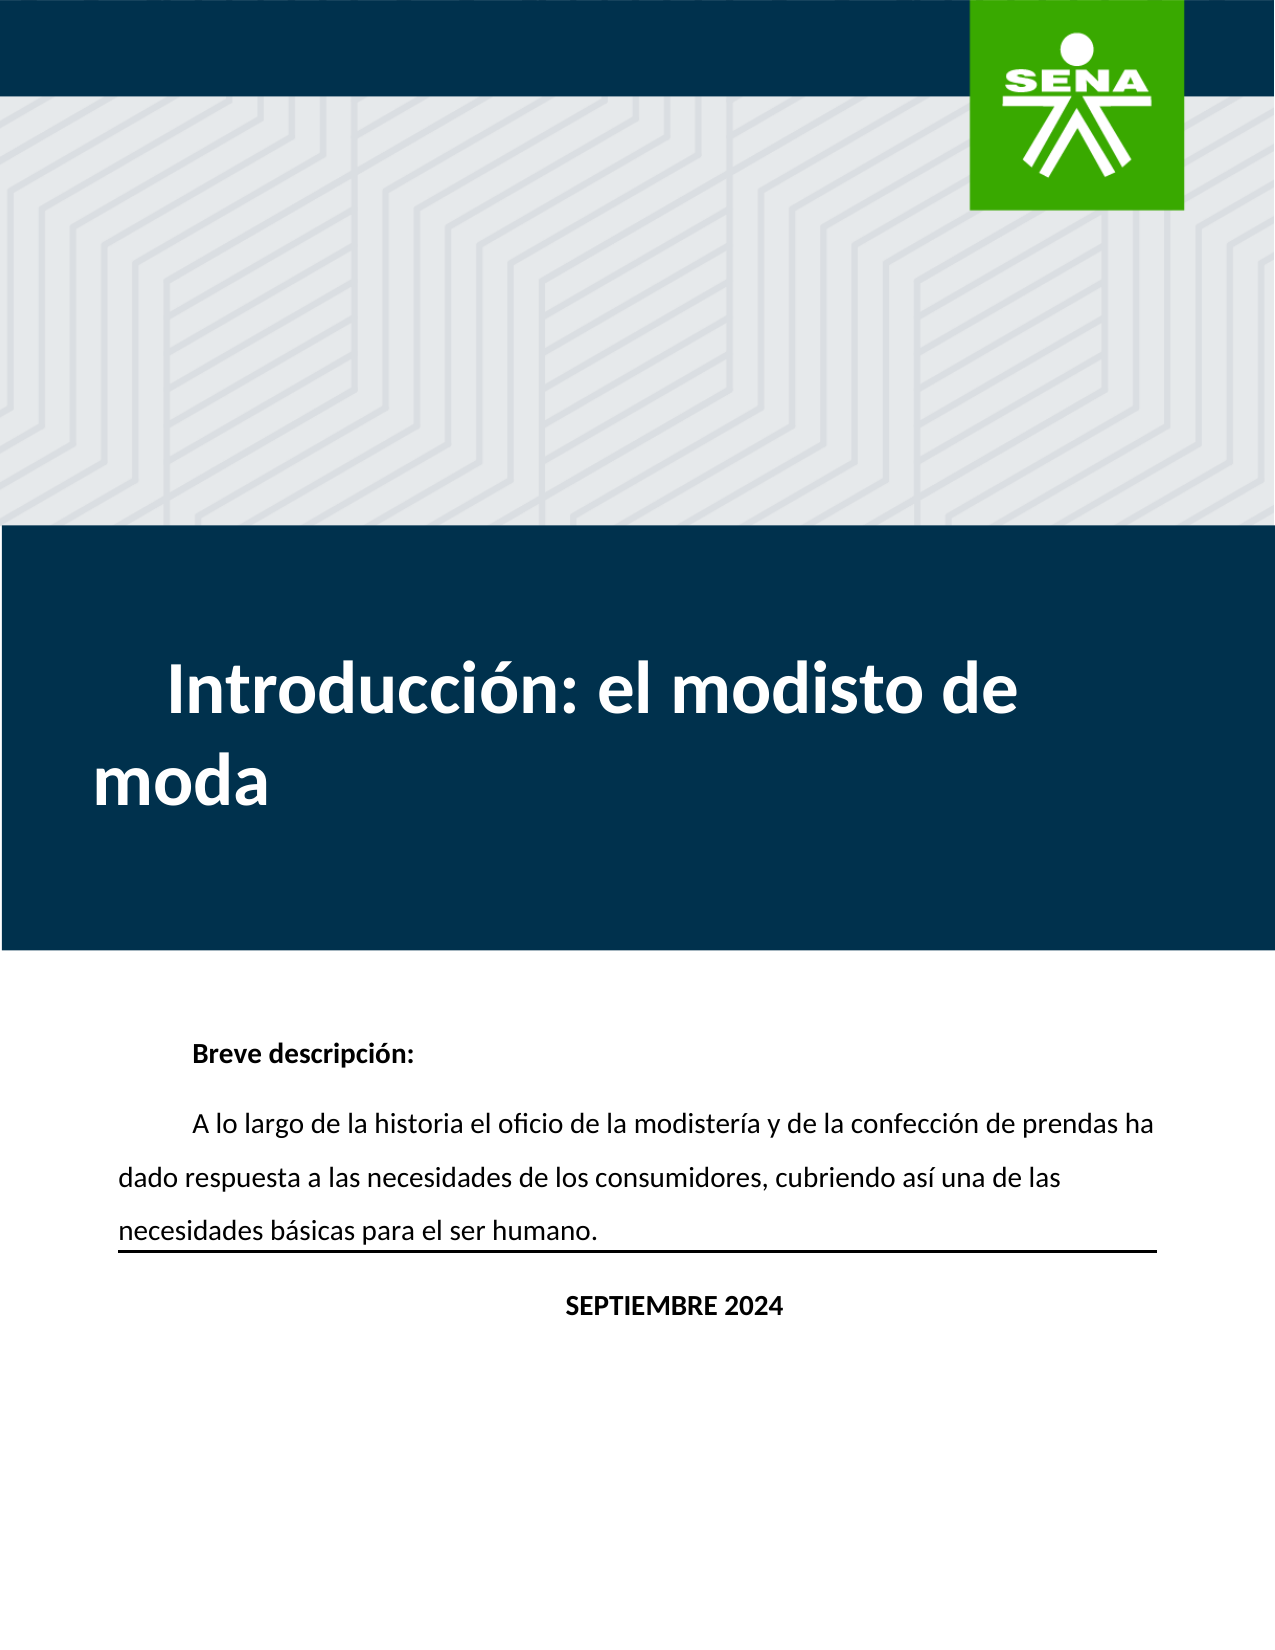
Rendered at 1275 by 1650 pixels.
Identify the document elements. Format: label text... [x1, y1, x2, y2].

text Breve descripción: [118, 1035, 1157, 1071]
text SEPTIEMBRE 2024 [118, 1287, 1157, 1323]
text A lo largo de la historia el oficio de la modistería y de la confección de prendas ha dado respuesta a las necesidades de los consumidores, cubriendo así una de las necesidades básicas para el ser humano. [118, 1105, 1157, 1250]
picture [0, 0, 1274, 527]
